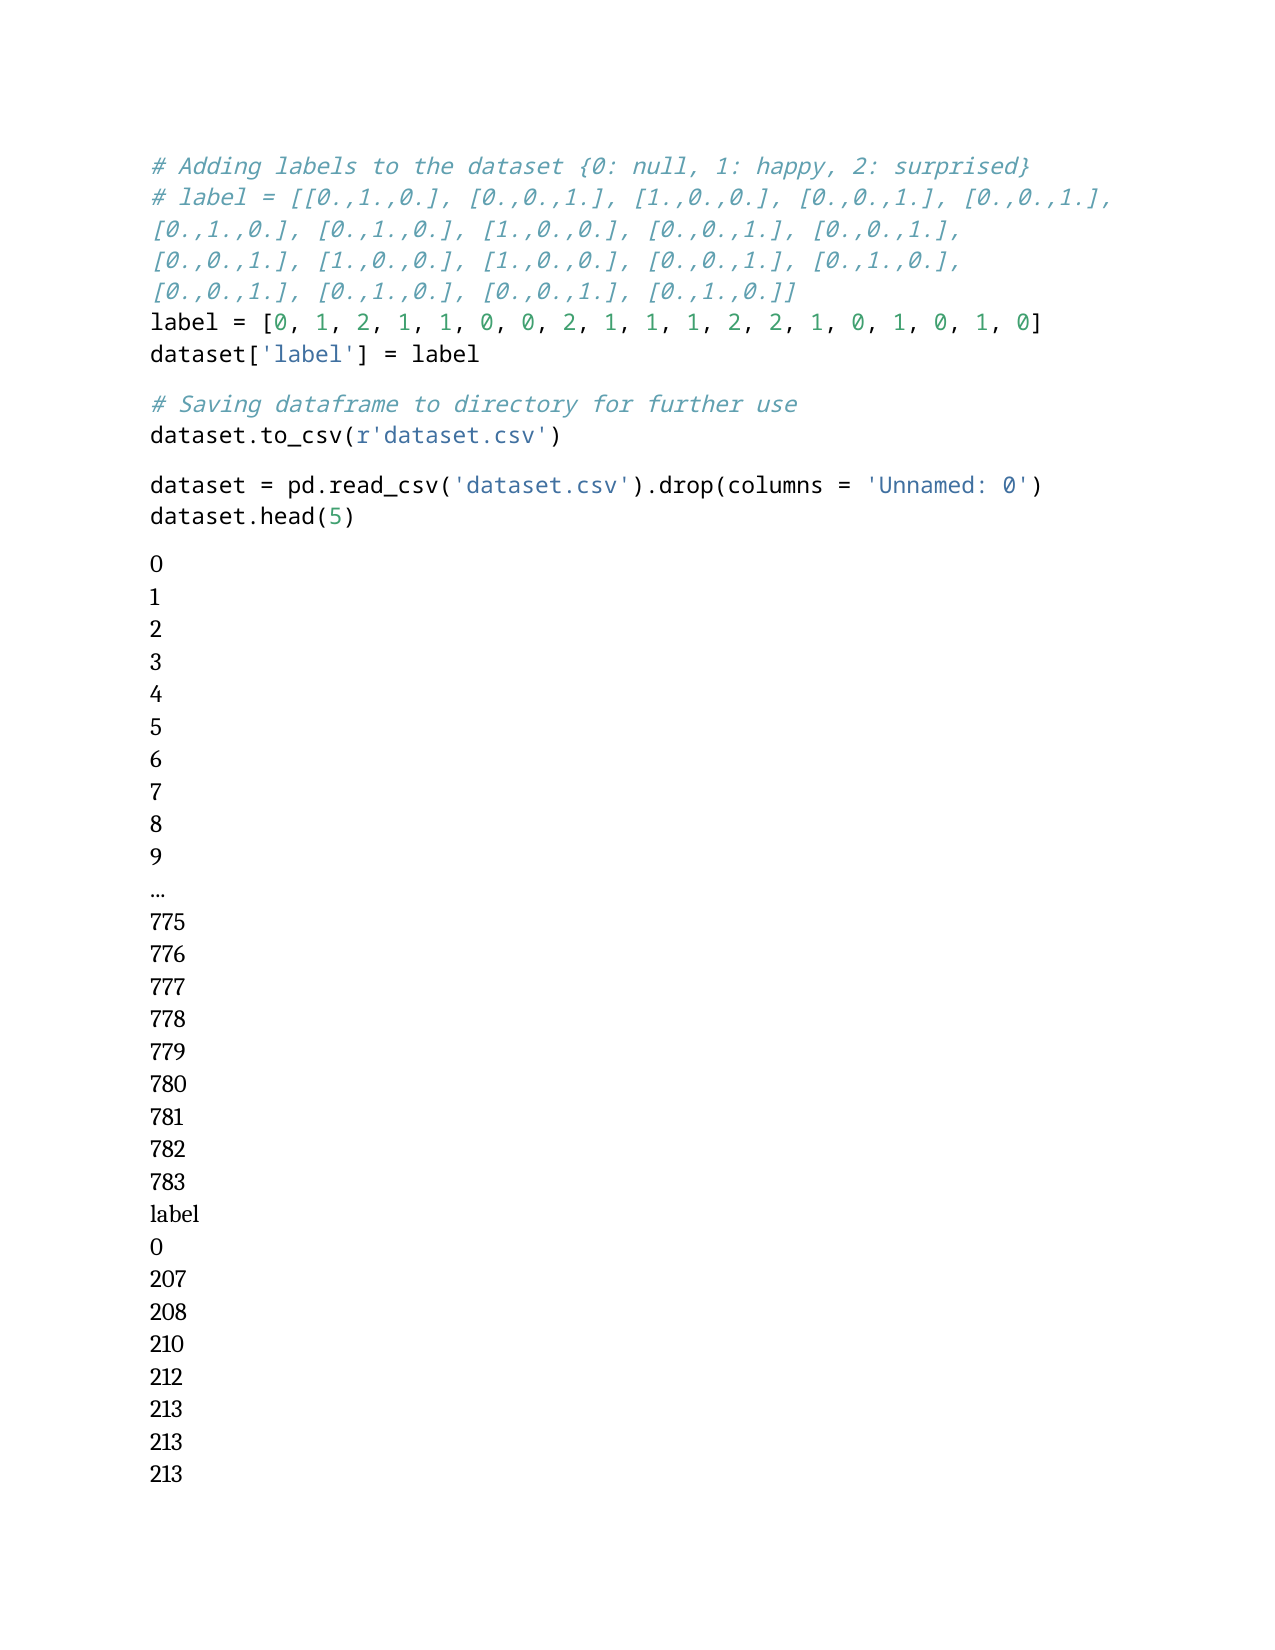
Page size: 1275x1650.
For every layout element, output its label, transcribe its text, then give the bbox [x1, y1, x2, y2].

text 2 [150, 615, 1125, 644]
text 208 [150, 1297, 1125, 1326]
text 213 [150, 1460, 1125, 1489]
text 212 [150, 1362, 1125, 1391]
text 207 [150, 1265, 1125, 1294]
text 783 [150, 1167, 1125, 1196]
text # Saving dataframe to directory for further use dataset.to_csv(r'dataset.csv') [150, 387, 1125, 450]
text 7 [150, 777, 1125, 806]
text label [150, 1200, 1125, 1229]
text 4 [150, 680, 1125, 709]
text 775 [150, 907, 1125, 936]
text 780 [150, 1070, 1125, 1099]
text 782 [150, 1135, 1125, 1164]
text 5 [150, 712, 1125, 741]
text 213 [150, 1395, 1125, 1424]
text 776 [150, 940, 1125, 969]
text 779 [150, 1037, 1125, 1066]
text 6 [150, 745, 1125, 774]
text 9 [150, 842, 1125, 871]
text 213 [150, 1427, 1125, 1456]
text dataset = pd.read_csv('dataset.csv').drop(columns = 'Unnamed: 0') dataset.head(5) [150, 469, 1125, 531]
text 3 [150, 647, 1125, 676]
text 210 [150, 1330, 1125, 1359]
text 777 [150, 972, 1125, 1001]
text 8 [150, 810, 1125, 839]
text # Adding labels to the dataset {0: null, 1: happy, 2: surprised} # label = [[0.,1.,0.], [0.,0.,1.], [1.,0.,0.], [0.,0.,1.], [0.,0.,1.], [0.,1.,0.], [0.,1.,0.], [1.,0.,0.], [0.,0.,1.], [0.,0.,1.], [0.,0.,1.], [1.,0.,0.], [1.,0.,0.], [0.,0.,1.], [0.,1.,0.], [0.,0.,1.], [0.,1.,0.], [0.,0.,1.], [0.,1.,0.]] label = [0, 1, 2, 1, 1, 0, 0, 2, 1, 1, 1, 2, 2, 1, 0, 1, 0, 1, 0] dataset['label'] = label [150, 150, 1125, 369]
text ... [150, 875, 1125, 904]
text 781 [150, 1102, 1125, 1131]
text 0 [150, 550, 1125, 579]
text 1 [150, 582, 1125, 611]
text 0 [150, 1232, 1125, 1261]
text 778 [150, 1005, 1125, 1034]
